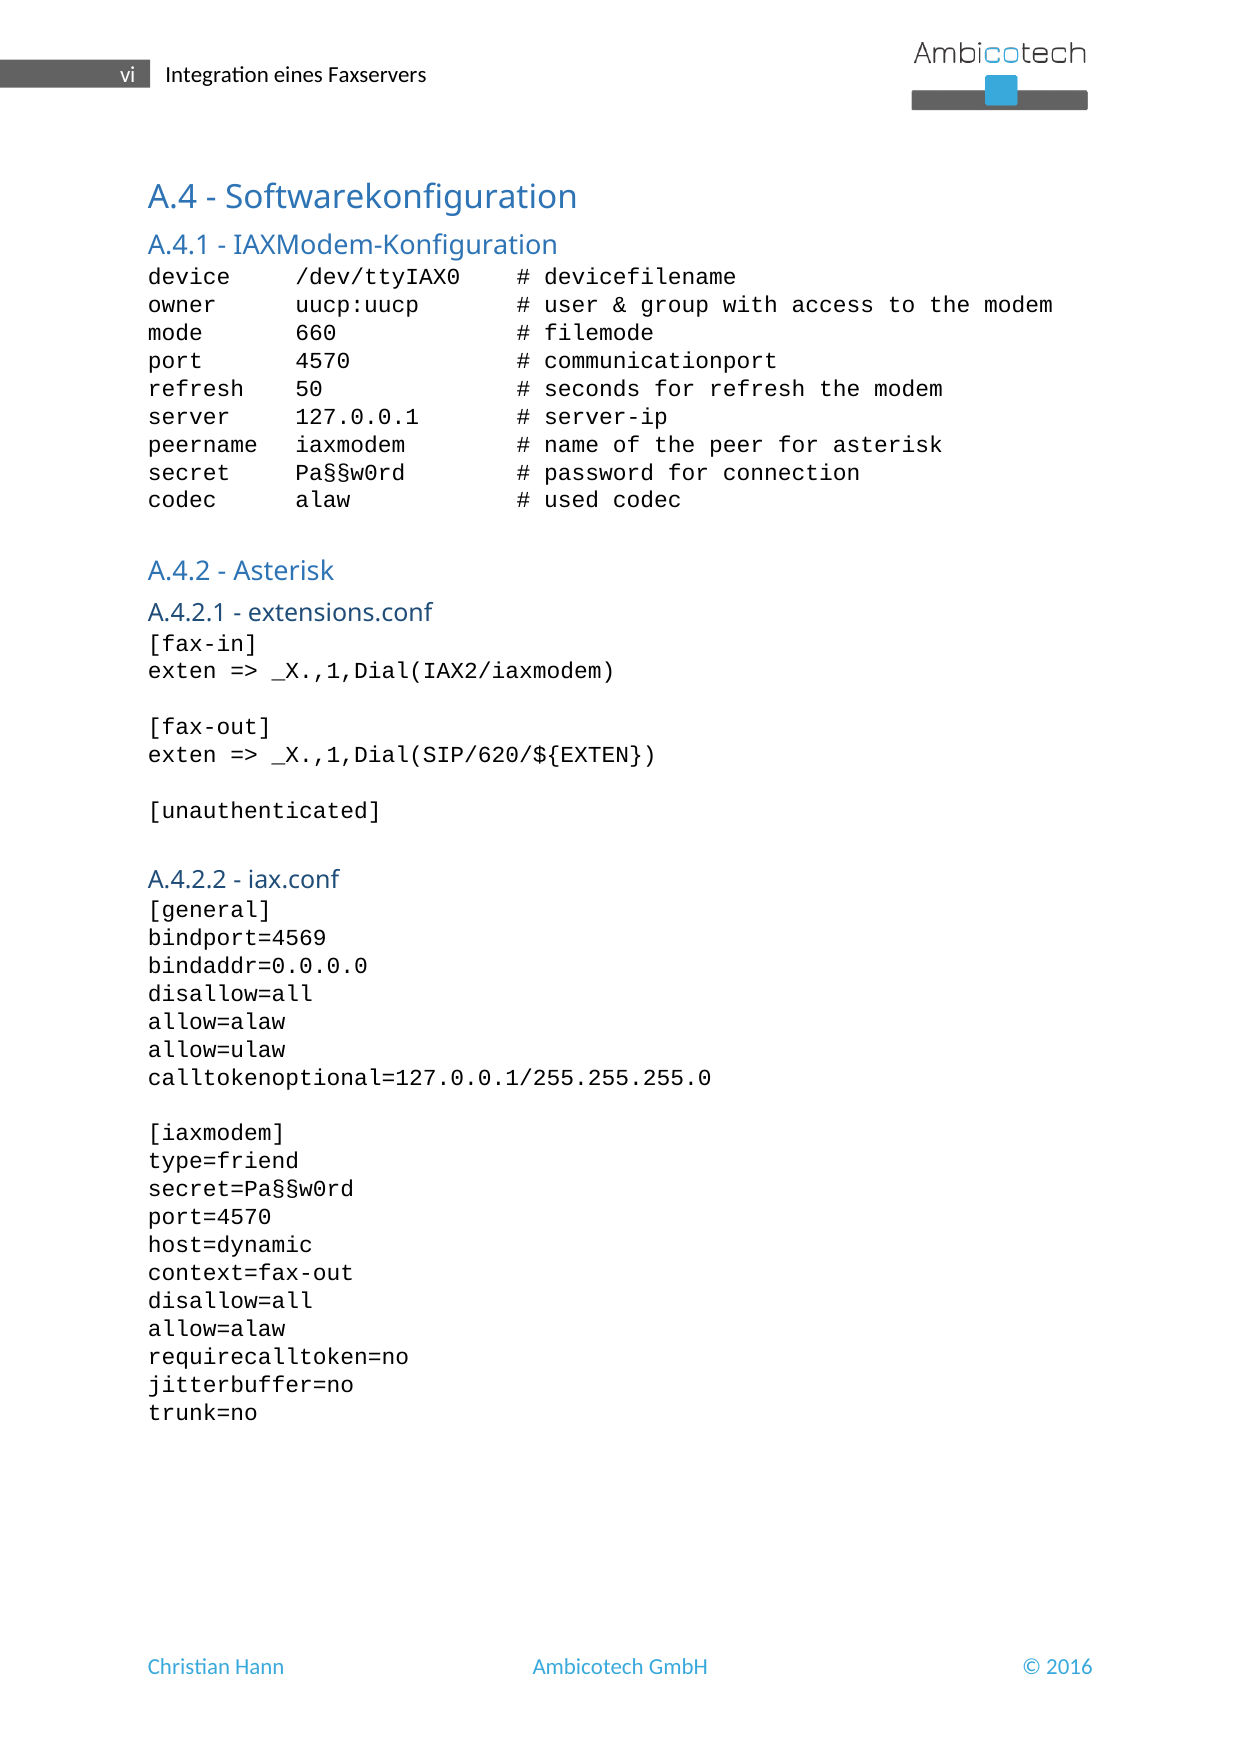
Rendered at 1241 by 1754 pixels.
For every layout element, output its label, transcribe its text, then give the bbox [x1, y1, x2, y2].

text codec alaw # used codec [148, 489, 1093, 515]
text exten => _X.,1,Dial(IAX2/iaxmodem) [148, 660, 1093, 686]
subtitle A.4.2.1 - extensions.conf [148, 595, 1093, 629]
text context=fax-out [148, 1261, 1093, 1287]
picture [911, 34, 1093, 116]
text [fax-out] [148, 716, 1093, 742]
text [fax-in] [148, 632, 1093, 658]
text trunk=no [148, 1401, 1093, 1427]
subtitle A.4.1 - IAXModem-Konfiguration [148, 226, 1093, 263]
text device /dev/ttyIAX0 # devicefilename [148, 266, 1093, 291]
text port 4570 # communicationport [148, 349, 1093, 375]
text bindport=4569 [148, 926, 1093, 952]
text exten => _X.,1,Dial(SIP/620/${EXTEN}) [148, 743, 1093, 769]
text jitterbuffer=no [148, 1373, 1093, 1399]
text allow=ulaw [148, 1038, 1093, 1064]
text refresh 50 # seconds for refresh the modem [148, 377, 1093, 403]
text owner uucp:uucp # user & group with access to the modem [148, 293, 1093, 319]
text port=4570 [148, 1206, 1093, 1231]
text host=dynamic [148, 1233, 1093, 1259]
text mode 660 # filemode [148, 321, 1093, 347]
subtitle A.4 - Softwarekonfiguration [148, 173, 1093, 218]
text [general] [148, 898, 1093, 924]
text disallow=all [148, 1289, 1093, 1315]
subtitle A.4.2.2 - iax.conf [148, 862, 1093, 896]
text [unauthenticated] [148, 799, 1093, 825]
text disallow=all [148, 982, 1093, 1008]
subtitle A.4.2 - Asterisk [148, 551, 1093, 588]
text secret=Pa§§w0rd [148, 1178, 1093, 1203]
text server 127.0.0.1 # server-ip [148, 405, 1093, 431]
text allow=alaw [148, 1317, 1093, 1343]
text [iaxmodem] [148, 1122, 1093, 1148]
text calltokenoptional=127.0.0.1/255.255.255.0 [148, 1066, 1093, 1092]
text allow=alaw [148, 1010, 1093, 1036]
text type=friend [148, 1150, 1093, 1176]
text requirecalltoken=no [148, 1345, 1093, 1371]
text secret Pa§§w0rd # password for connection [148, 461, 1093, 487]
text bindaddr=0.0.0.0 [148, 954, 1093, 980]
text peername iaxmodem # name of the peer for asterisk [148, 433, 1093, 459]
